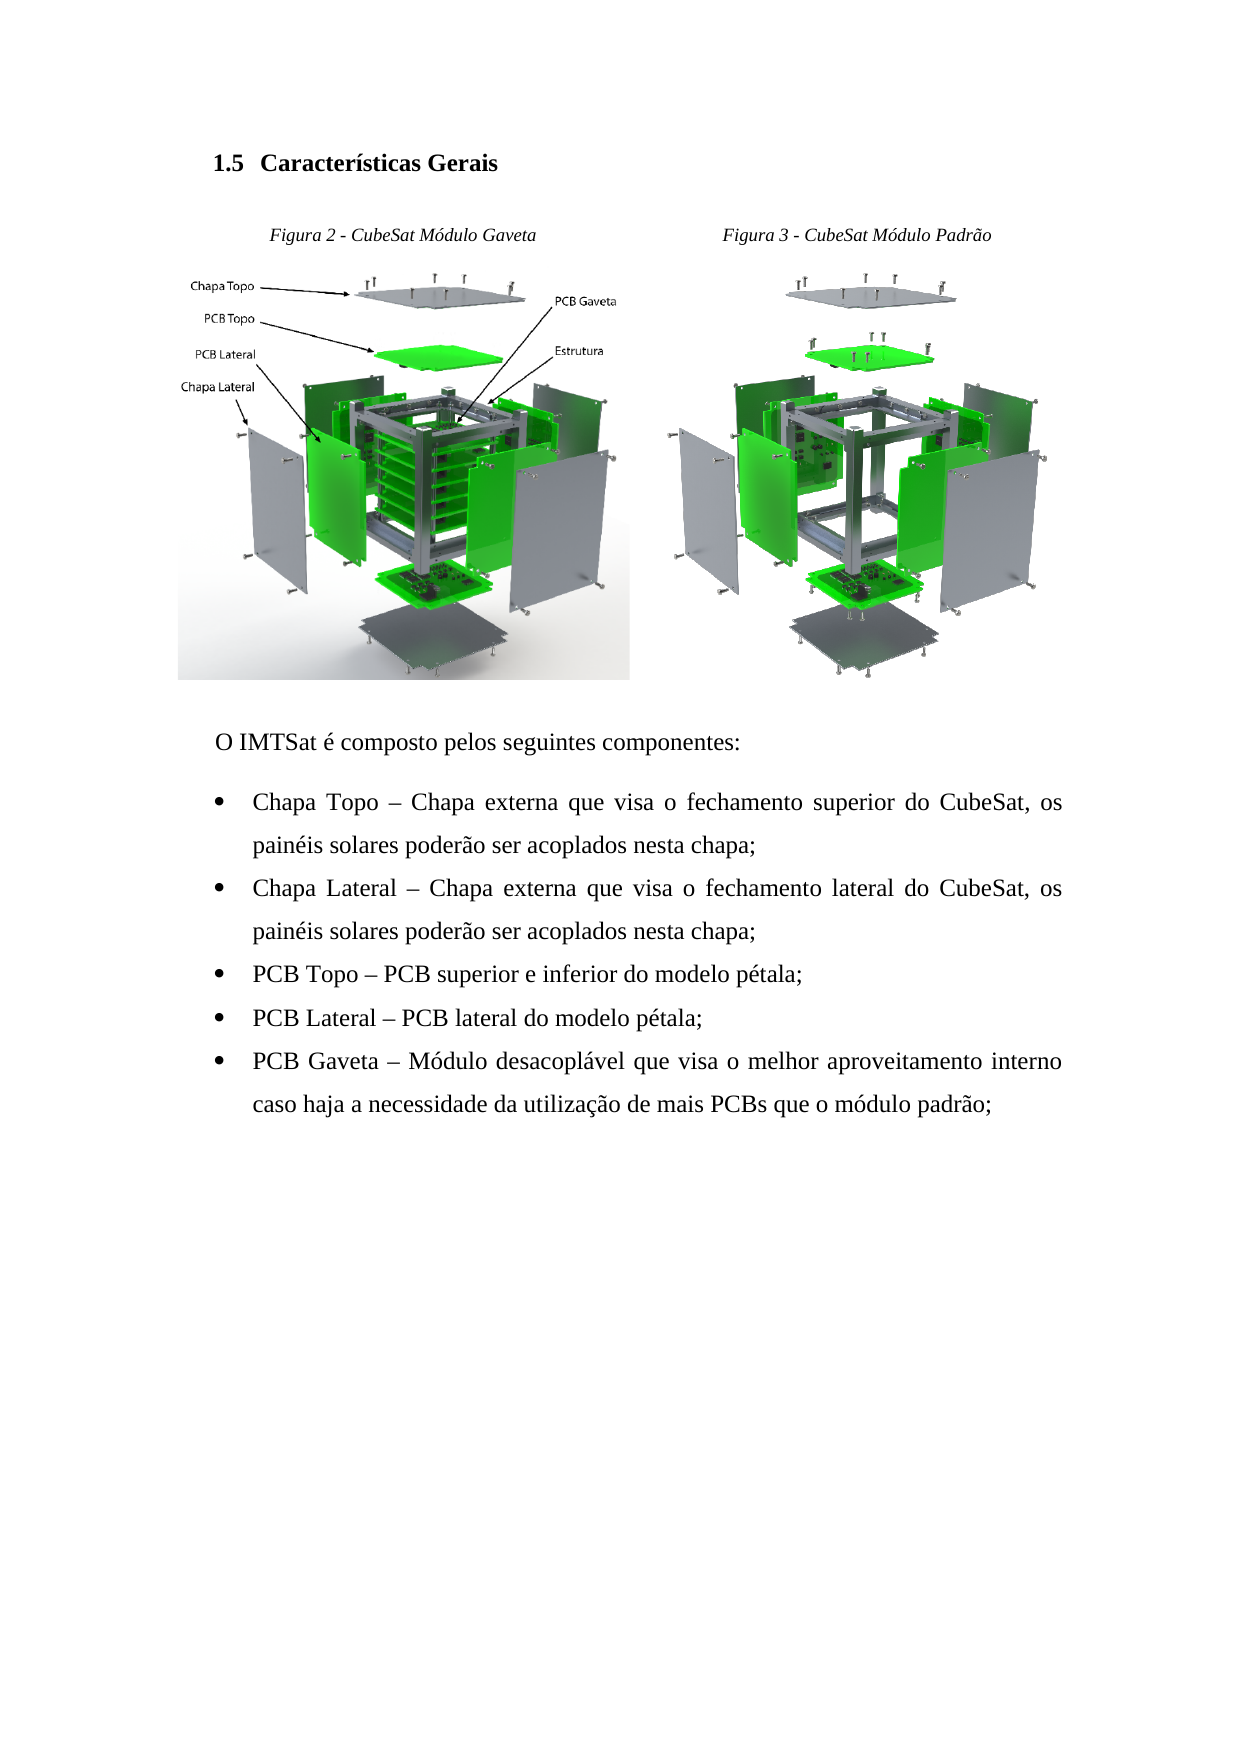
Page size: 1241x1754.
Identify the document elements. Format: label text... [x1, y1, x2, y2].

list PCB Gaveta – Módulo desacoplável que visa o melhor aproveitamento interno caso haja a necessidade da utilização de mais PCBs que o módulo padrão; [215, 1046, 1063, 1118]
table_header Figura 2 - CubeSat Módulo Gaveta [166, 224, 641, 679]
list PCB Topo – PCB superior e inferior do modelo pétala; [215, 959, 1063, 988]
list Chapa Lateral – Chapa externa que visa o fechamento lateral do CubeSat, os painéis solares poderão ser acoplados nesta chapa; [215, 873, 1063, 945]
list PCB Lateral – PCB lateral do modelo pétala; [215, 1003, 1063, 1031]
table_header Figura 3 - CubeSat Módulo Padrão [641, 224, 1074, 679]
picture [177, 266, 630, 680]
text O IMTSat é composto pelos seguintes componentes: [177, 727, 1063, 756]
list Chapa Topo – Chapa externa que visa o fechamento superior do CubeSat, os painéis solares poderão ser acoplados nesta chapa; [215, 787, 1063, 859]
picture [661, 266, 1055, 680]
subtitle Características Gerais [213, 148, 1063, 176]
